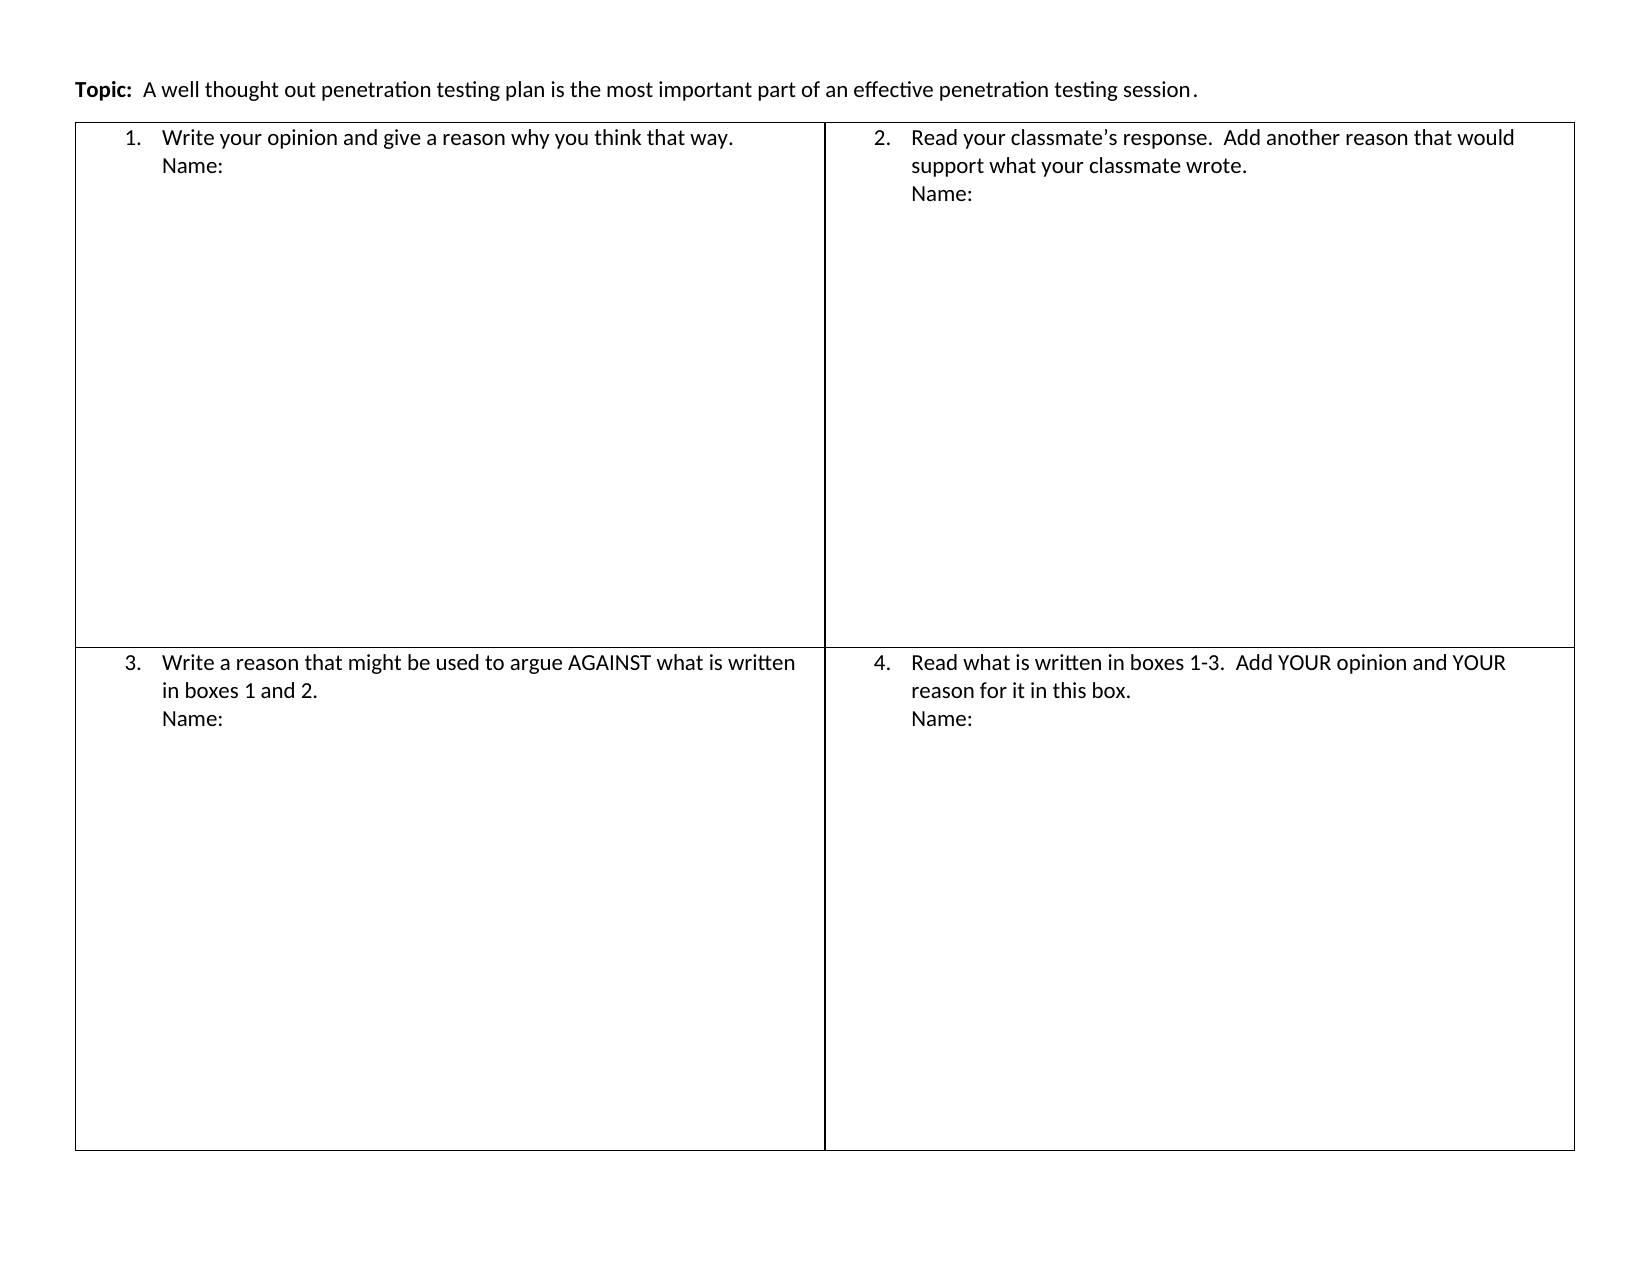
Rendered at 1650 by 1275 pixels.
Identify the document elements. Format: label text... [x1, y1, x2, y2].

text Topic: A well thought out penetration testing plan is the most important part of an effective penetration testing session. [75, 75, 1575, 103]
table_cell Read what is written in boxes 1-3. Add YOUR opinion and YOUR reason for it in this box. Name: [826, 648, 1574, 1150]
table_cell Write a reason that might be used to argue AGAINST what is written in boxes 1 and 2. Name: [76, 648, 824, 1150]
table_header Write your opinion and give a reason why you think that way. Name: [76, 123, 824, 647]
table_header Read your classmate’s response. Add another reason that would support what your classmate wrote. Name: [826, 123, 1574, 647]
